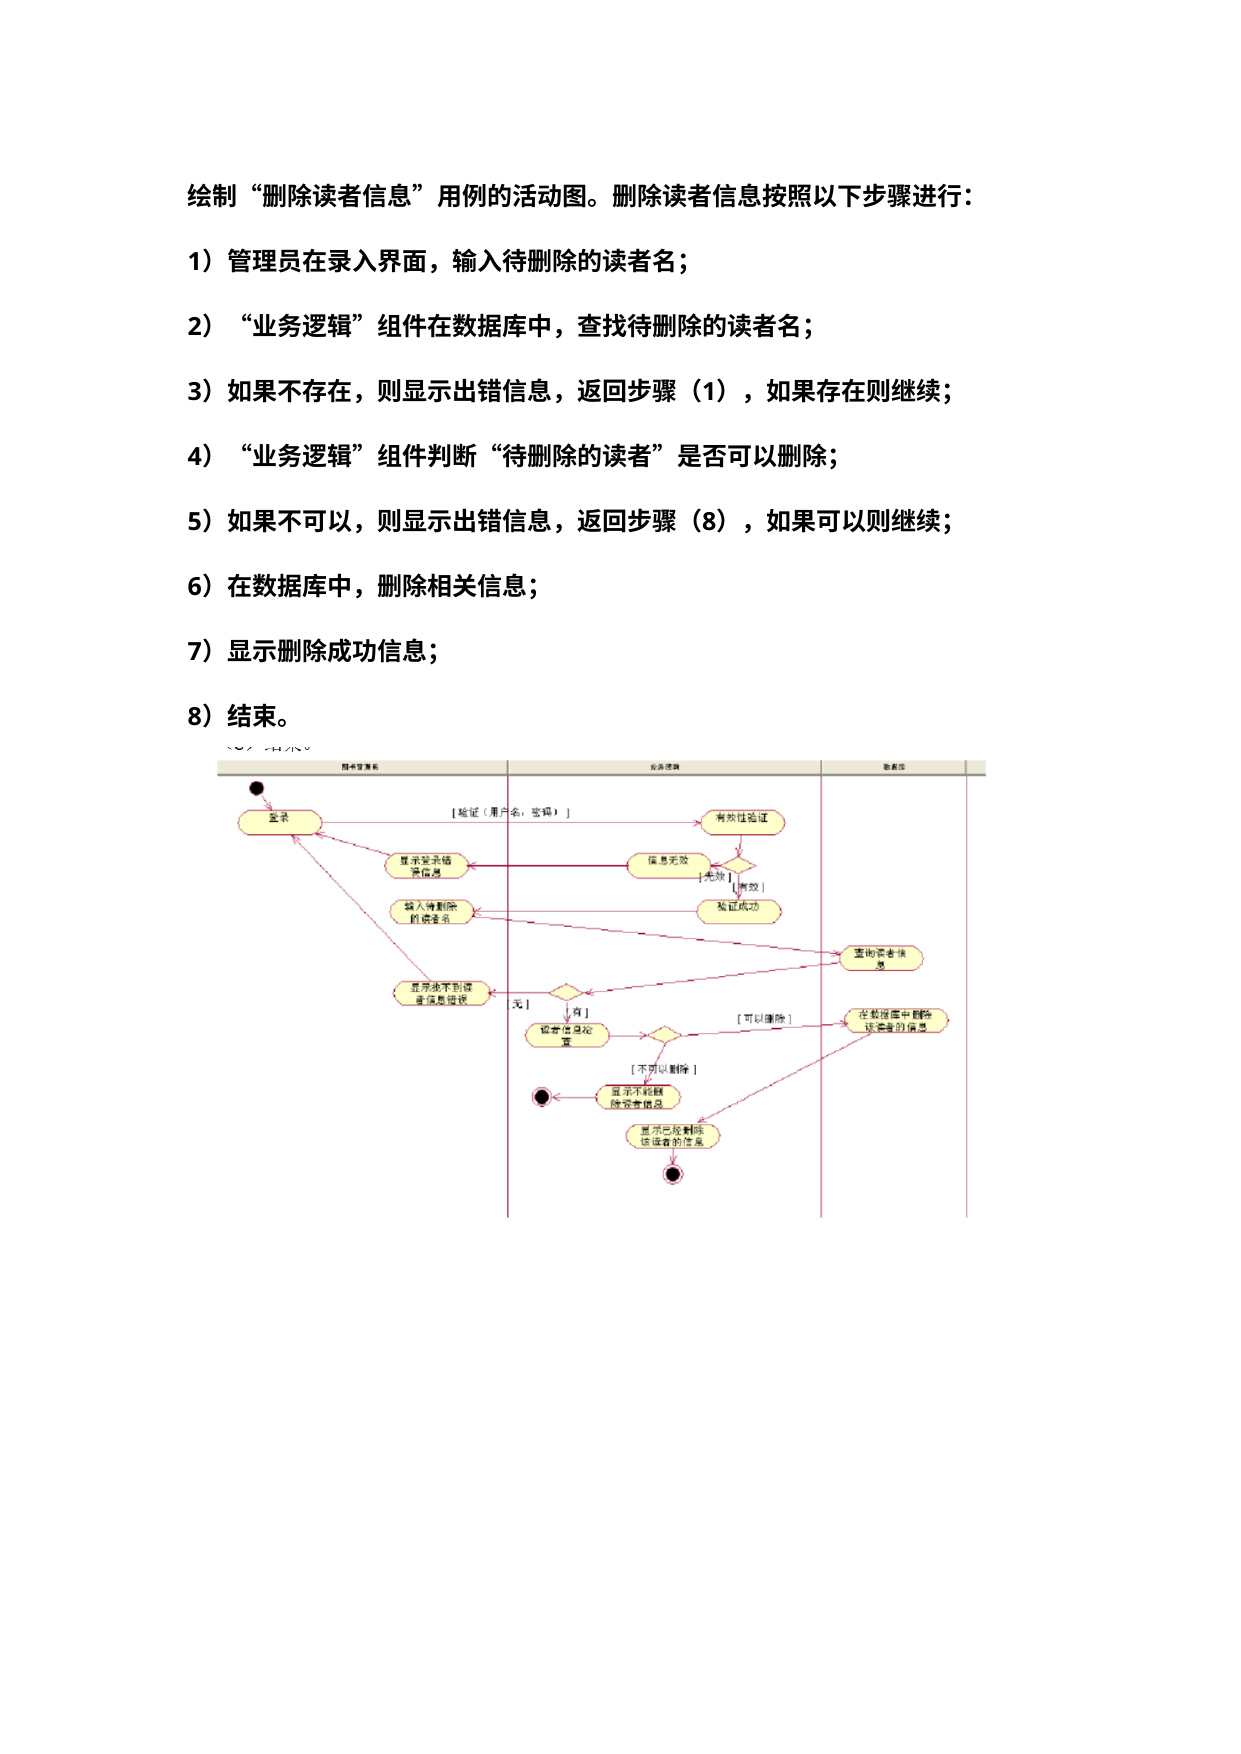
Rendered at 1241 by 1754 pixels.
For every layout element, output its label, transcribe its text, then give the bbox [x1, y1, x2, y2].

text 6）在数据库中，删除相关信息； [187, 552, 1053, 617]
text 2）“业务逻辑”组件在数据库中，查找待删除的读者名； [187, 292, 1053, 357]
text 3）如果不存在，则显示出错信息，返回步骤（1），如果存在则继续； [187, 357, 1053, 422]
text 绘制“删除读者信息”用例的活动图。删除读者信息按照以下步骤进行： [187, 162, 1053, 227]
text 5）如果不可以，则显示出错信息，返回步骤（8），如果可以则继续； [187, 487, 1053, 552]
text 1）管理员在录入界面，输入待删除的读者名； [187, 227, 1053, 292]
picture [187, 747, 1052, 1267]
text 7）显示删除成功信息； [187, 617, 1053, 682]
text 8）结束。 [187, 682, 1053, 747]
text 4）“业务逻辑”组件判断“待删除的读者”是否可以删除； [187, 422, 1053, 487]
